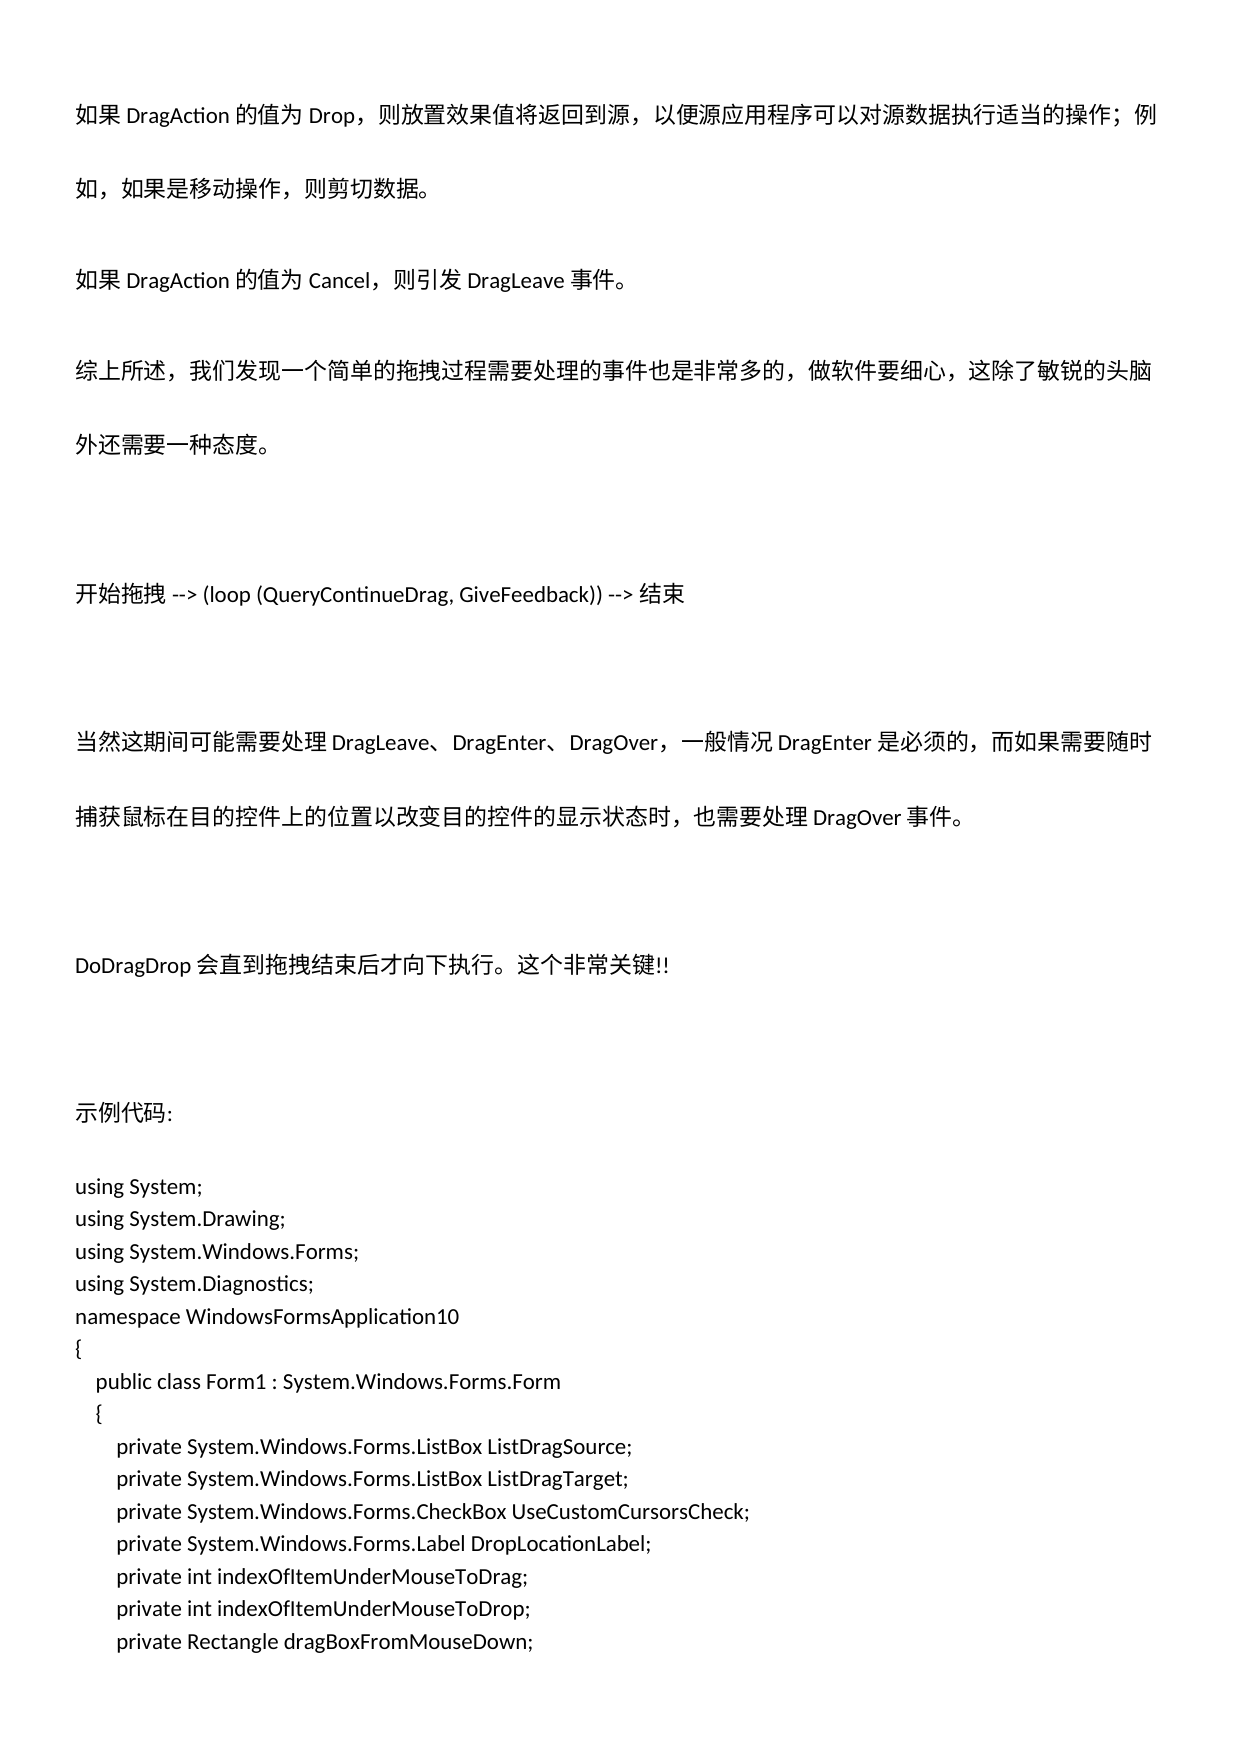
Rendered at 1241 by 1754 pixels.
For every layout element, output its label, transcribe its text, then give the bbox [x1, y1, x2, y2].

text 如果 DragAction 的值为 Cancel，则引发 DragLeave 事件。 [75, 246, 1165, 311]
text private System.Windows.Forms.ListBox ListDragSource; [75, 1430, 1165, 1462]
text using System.Windows.Forms; [75, 1235, 1165, 1267]
text namespace WindowsFormsApplication10 [75, 1300, 1165, 1332]
text DoDragDrop 会直到拖拽结束后才向下执行。这个非常关键!! [75, 931, 1165, 996]
text private System.Windows.Forms.Label DropLocationLabel; [75, 1527, 1165, 1560]
text 当然这期间可能需要处理DragLeave、DragEnter、DragOver，一般情况 DragEnter 是必须的，而如果需要随时捕获鼠标在目的控件上的位置以改变目的控件的显示状态时，也需要处理DragOver事件。 [75, 708, 1165, 848]
text 综上所述，我们发现一个简单的拖拽过程需要处理的事件也是非常多的，做软件要细心，这除了敏锐的头脑外还需要一种态度。 [75, 337, 1165, 477]
text 示例代码: [75, 1079, 1165, 1144]
text 开始拖拽 --> (loop (QueryContinueDrag, GiveFeedback)) --> 结束 [75, 560, 1165, 625]
text private int indexOfItemUnderMouseToDrop; [75, 1592, 1165, 1625]
text 如果 DragAction 的值为 Drop，则放置效果值将返回到源，以便源应用程序可以对源数据执行适当的操作；例如，如果是移动操作，则剪切数据。 [75, 81, 1165, 220]
text using System.Diagnostics; [75, 1267, 1165, 1300]
text private System.Windows.Forms.ListBox ListDragTarget; [75, 1462, 1165, 1495]
text public class Form1 : System.Windows.Forms.Form [75, 1365, 1165, 1397]
text private System.Windows.Forms.CheckBox UseCustomCursorsCheck; [75, 1495, 1165, 1527]
text using System.Drawing; [75, 1202, 1165, 1235]
text private int indexOfItemUnderMouseToDrag; [75, 1560, 1165, 1592]
text { [75, 1397, 1165, 1430]
text { [75, 1332, 1165, 1365]
text private Rectangle dragBoxFromMouseDown; [75, 1625, 1165, 1657]
text using System; [75, 1170, 1165, 1202]
